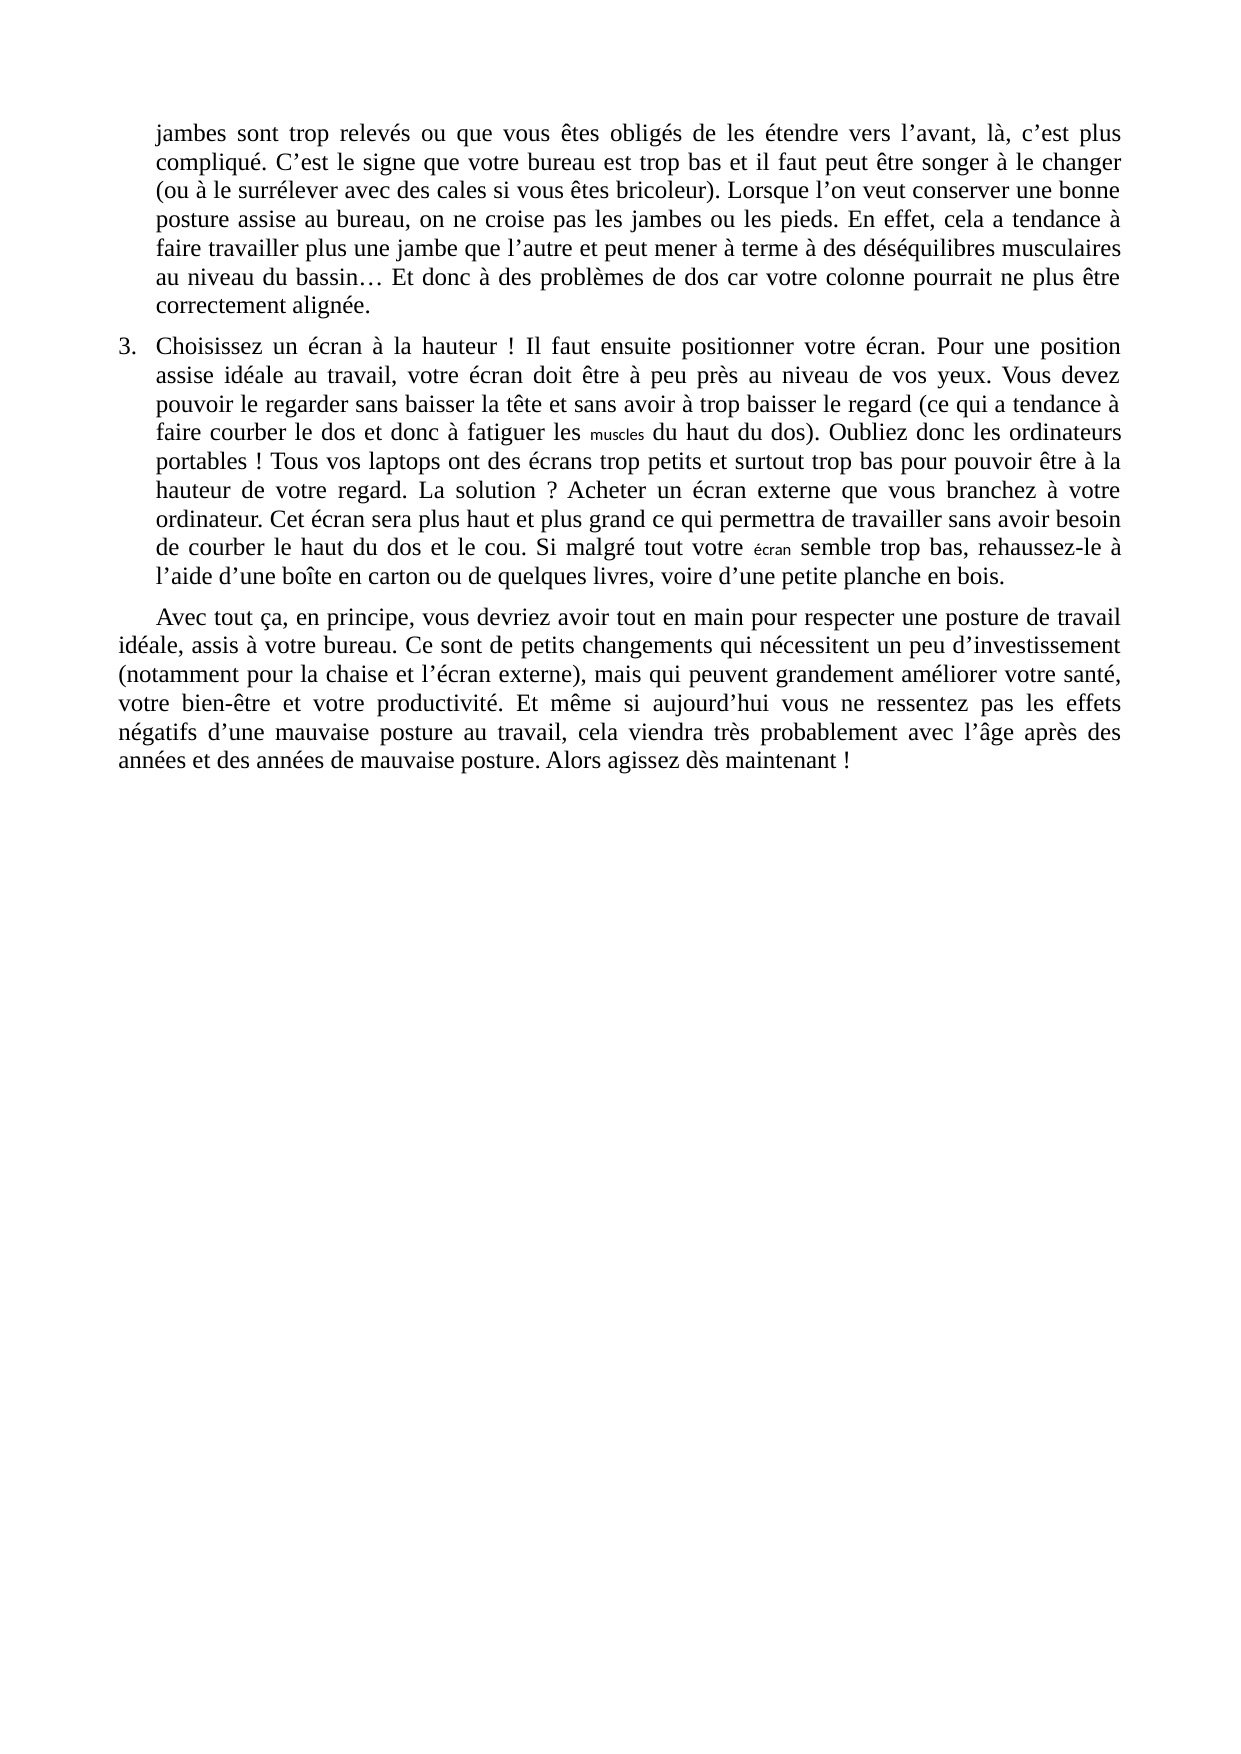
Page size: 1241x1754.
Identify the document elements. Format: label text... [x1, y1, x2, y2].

list Choisissez un écran à la hauteur ! Il faut ensuite positionner votre écran. Pour une position assise idéale au travail, votre écran doit être à peu près au niveau de vos yeux. Vous devez pouvoir le regarder sans baisser la tête et sans avoir à trop baisser le regard (ce qui a tendance à faire courber le dos et donc à fatiguer les muscles du haut du dos). Oubliez donc les ordinateurs portables ! Tous vos laptops ont des écrans trop petits et surtout trop bas pour pouvoir être à la hauteur de votre regard. La solution ? Acheter un écran externe que vous branchez à votre ordinateur. Cet écran sera plus haut et plus grand ce qui permettra de travailler sans avoir besoin de courber le haut du dos et le cou. Si malgré tout votre écran semble trop bas, rehaussez-le à l’aide d’une boîte en carton ou de quelques livres, voire d’une petite planche en bois. [118, 331, 1122, 590]
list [118, 118, 1122, 319]
text Avec tout ça, en principe, vous devriez avoir tout en main pour respecter une posture de travail idéale, assis à votre bureau. Ce sont de petits changements qui nécessitent un peu d’investissement (notamment pour la chaise et l’écran externe), mais qui peuvent grandement améliorer votre santé, votre bien-être et votre productivité. Et même si aujourd’hui vous ne ressentez pas les effets négatifs d’une mauvaise posture au travail, cela viendra très probablement avec l’âge après des années et des années de mauvaise posture. Alors agissez dès maintenant ! [118, 602, 1122, 774]
